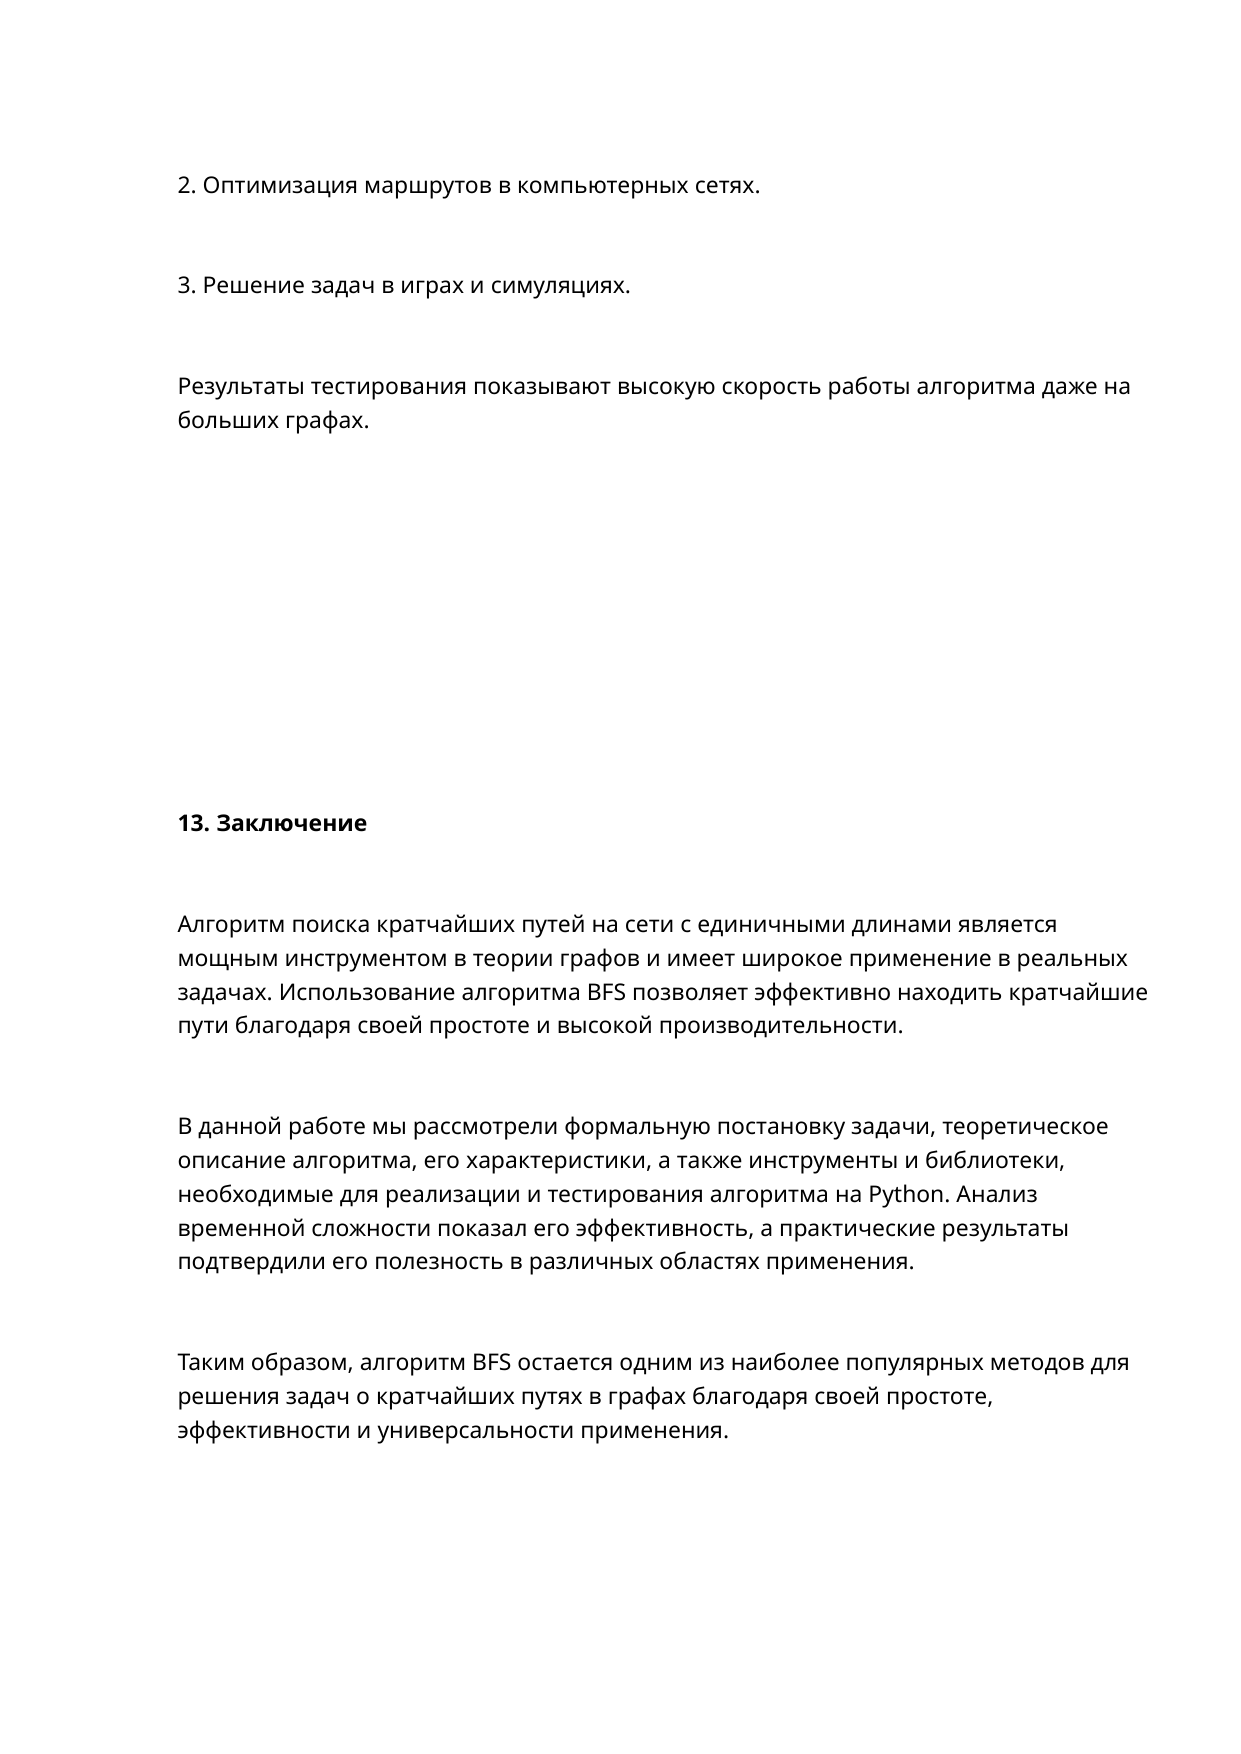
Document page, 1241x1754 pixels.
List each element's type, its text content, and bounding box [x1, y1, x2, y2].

text Результаты тестирования показывают высокую скорость работы алгоритма даже на больших графах. [177, 370, 1152, 435]
text Алгоритм поиска кратчайших путей на сети с единичными длинами является мощным инструментом в теории графов и имеет широкое применение в реальных задачах. Использование алгоритма BFS позволяет эффективно находить кратчайшие пути благодаря своей простоте и высокой производительности. [177, 908, 1152, 1041]
text В данной работе мы рассмотрели формальную постановку задачи, теоретическое описание алгоритма, его характеристики, а также инструменты и библиотеки, необходимые для реализации и тестирования алгоритма на Python. Анализ временной сложности показал его эффективность, а практические результаты подтвердили его полезность в различных областях применения. [177, 1110, 1152, 1276]
text 3. Решение задач в играх и симуляциях. [177, 269, 1152, 301]
text Таким образом, алгоритм BFS остается одним из наиболее популярных методов для решения задач о кратчайших путях в графах благодаря своей простоте, эффективности и универсальности применения. [177, 1346, 1152, 1445]
text 13. Заключение [177, 807, 1152, 838]
text 2. Оптимизация маршрутов в компьютерных сетях. [177, 168, 1152, 200]
